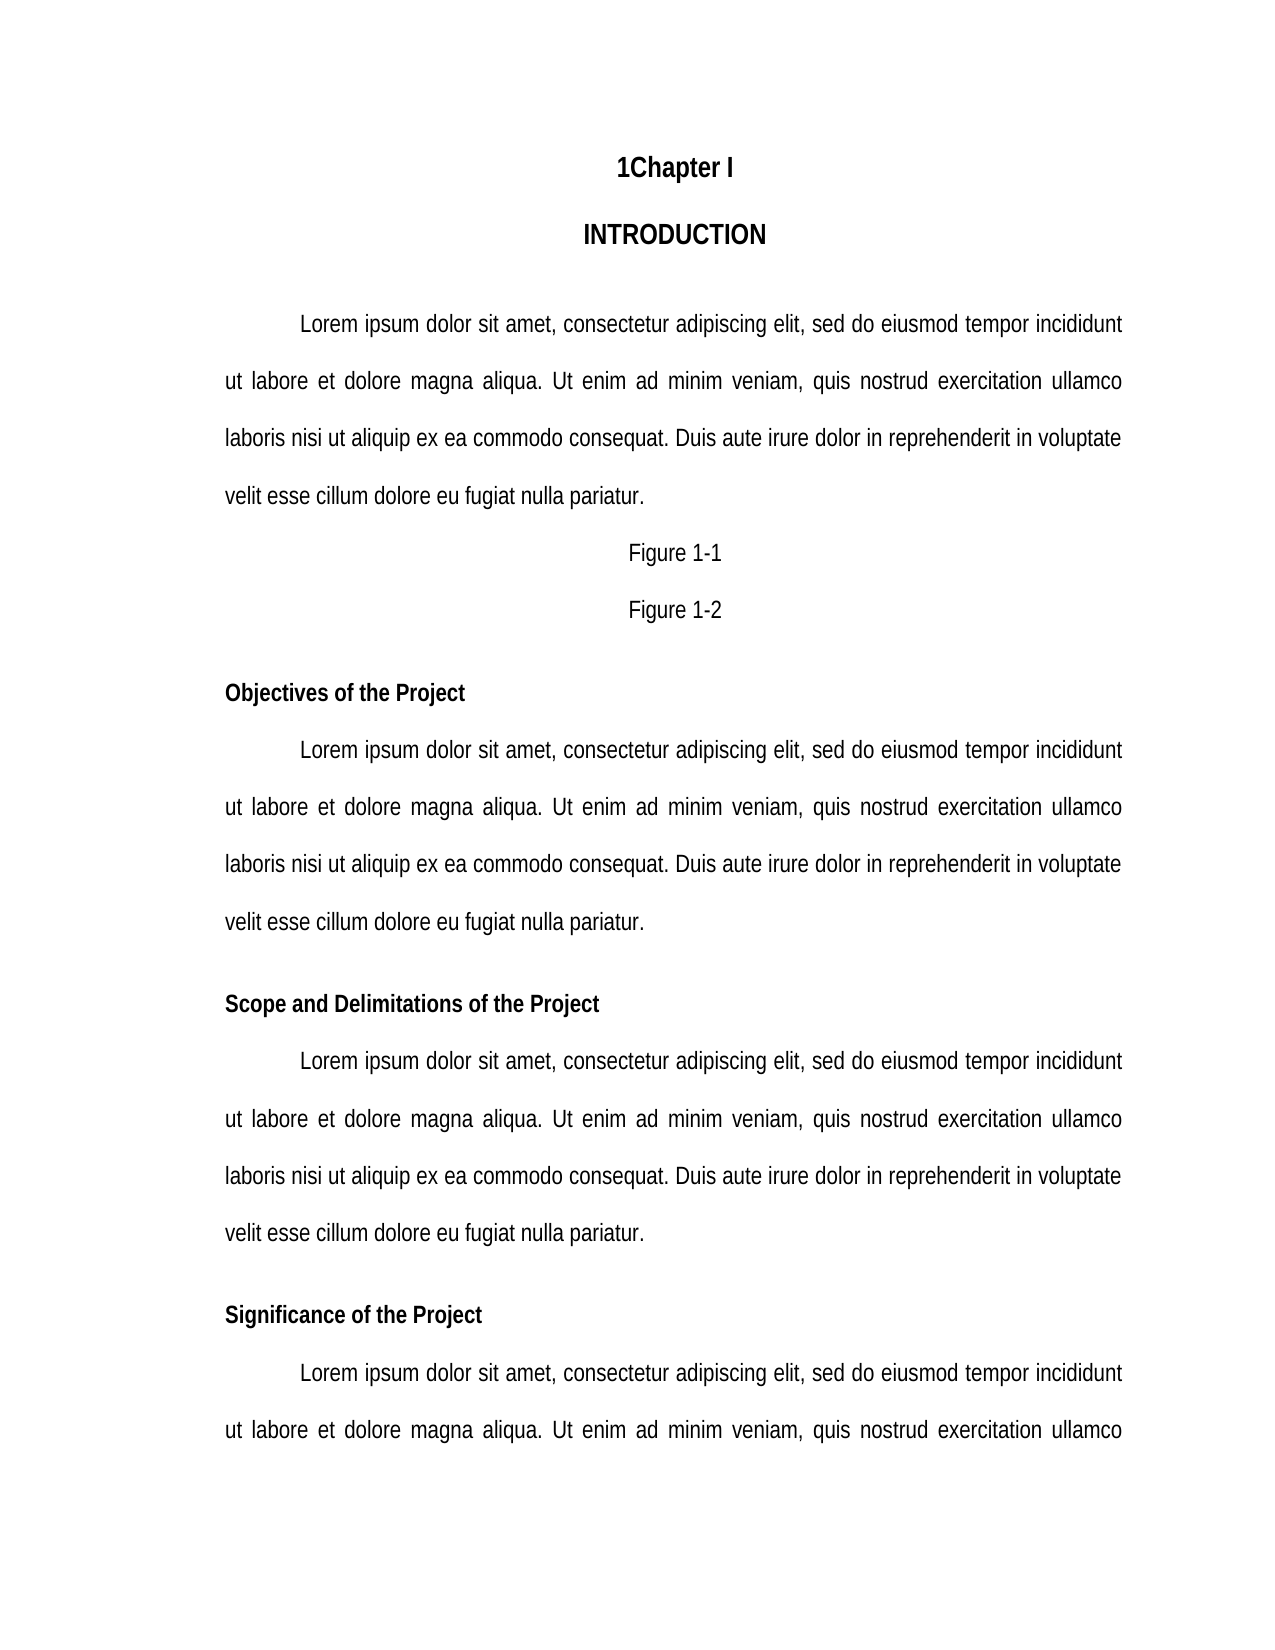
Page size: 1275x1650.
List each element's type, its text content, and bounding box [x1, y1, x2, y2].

subtitle Chapter I [225, 150, 1125, 183]
subtitle Objectives of the Project [225, 677, 1125, 706]
subtitle Significance of the Project [225, 1300, 1125, 1329]
title INTRODUCTION [225, 217, 1125, 250]
subtitle Scope and Delimitations of the Project [225, 989, 1125, 1018]
